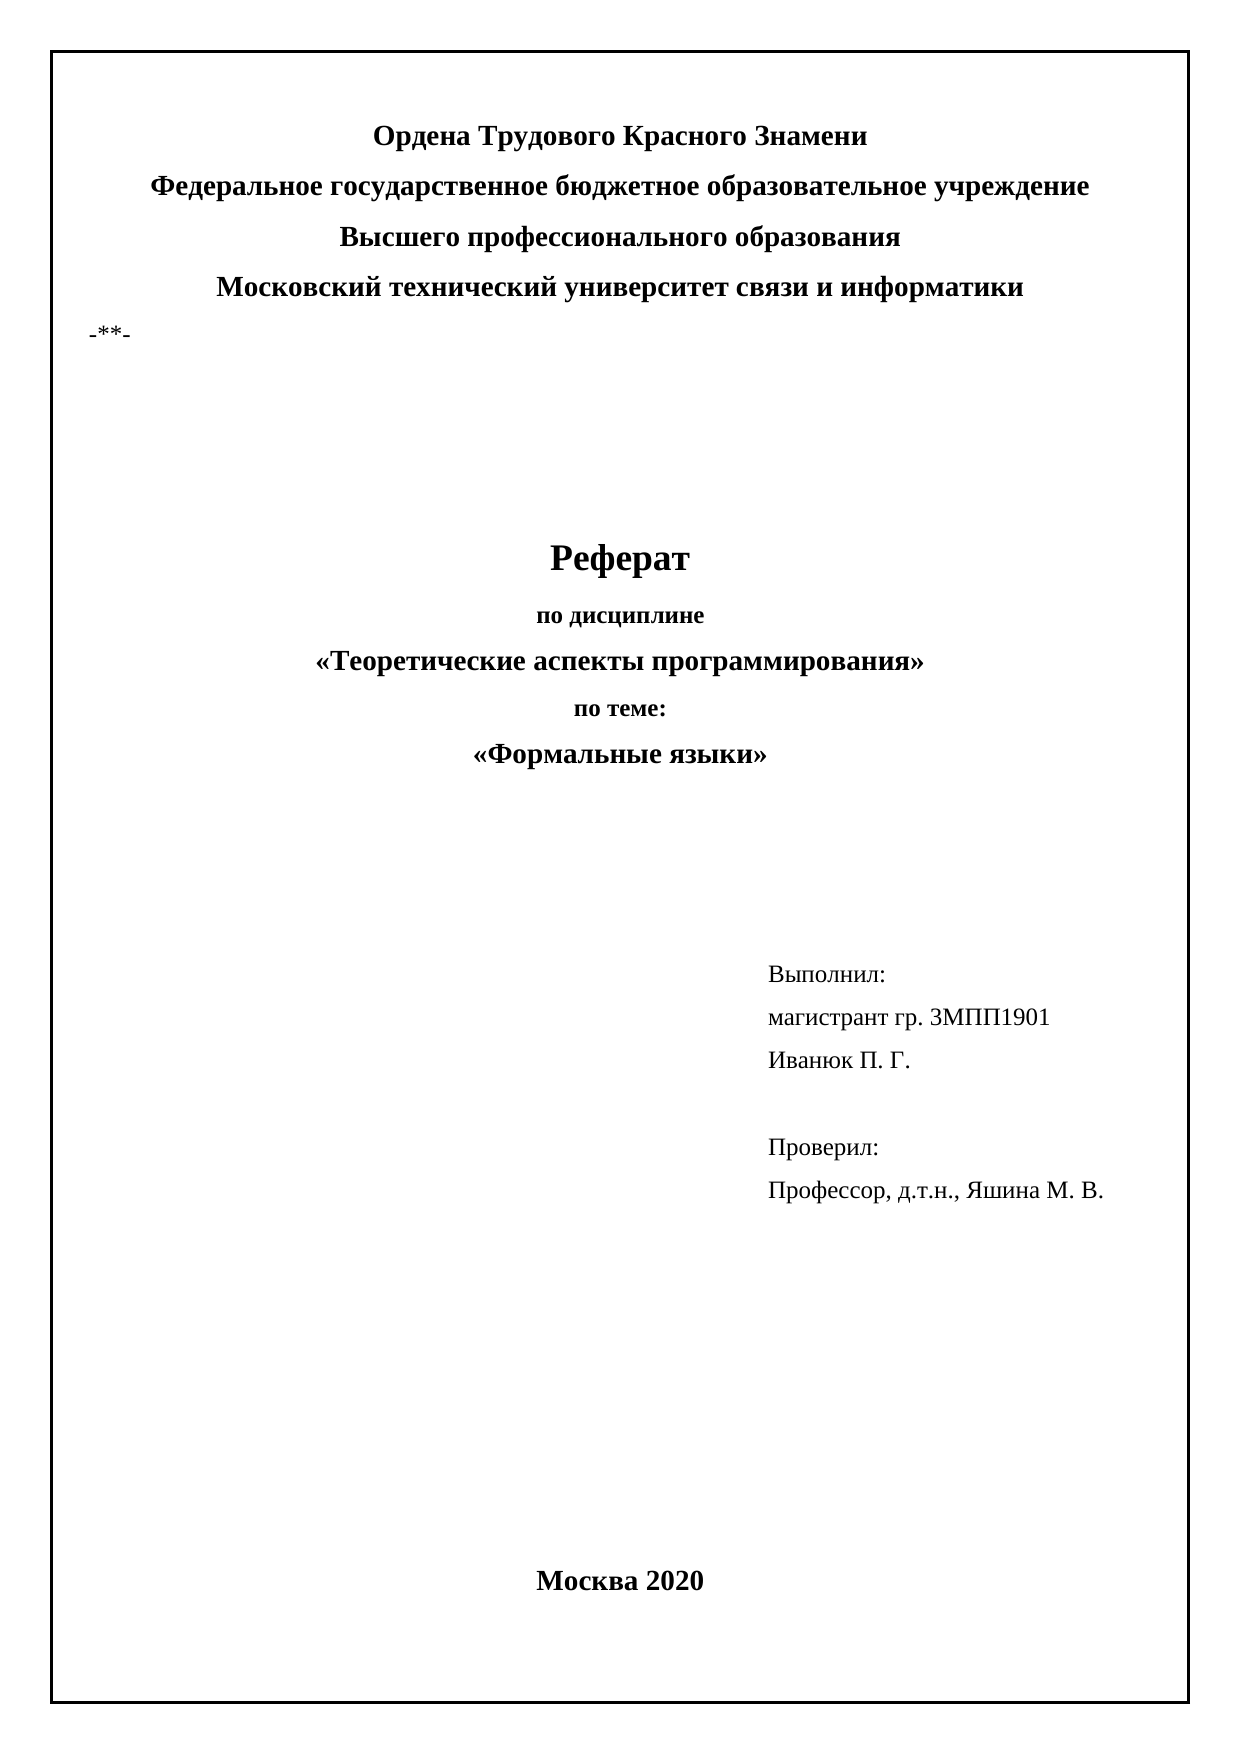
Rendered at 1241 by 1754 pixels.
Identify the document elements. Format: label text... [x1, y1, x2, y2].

text «Теоретические аспекты программирования» [89, 643, 1152, 676]
text Москва 2020 [89, 1563, 1152, 1596]
text Выполнил: [768, 959, 1152, 988]
text -**- [89, 319, 1152, 348]
text Иванюк П. Г. [768, 1045, 1152, 1074]
text по дисциплине [89, 600, 1152, 628]
text Ордена Трудового Красного Знамени [89, 118, 1152, 152]
text Высшего профессионального образования [89, 219, 1152, 252]
text магистрант гр. 3МПП1901 [768, 1002, 1152, 1031]
text Проверил: [768, 1132, 1152, 1160]
text Профессор, д.т.н., Яшина М. В. [768, 1175, 1152, 1203]
text Реферат [89, 535, 1152, 578]
text «Формальные языки» [89, 736, 1152, 770]
text по теме: [89, 693, 1152, 722]
text Московский технический университет связи и информатики [89, 269, 1152, 303]
text Федеральное государственное бюджетное образовательное учреждение [89, 168, 1152, 202]
